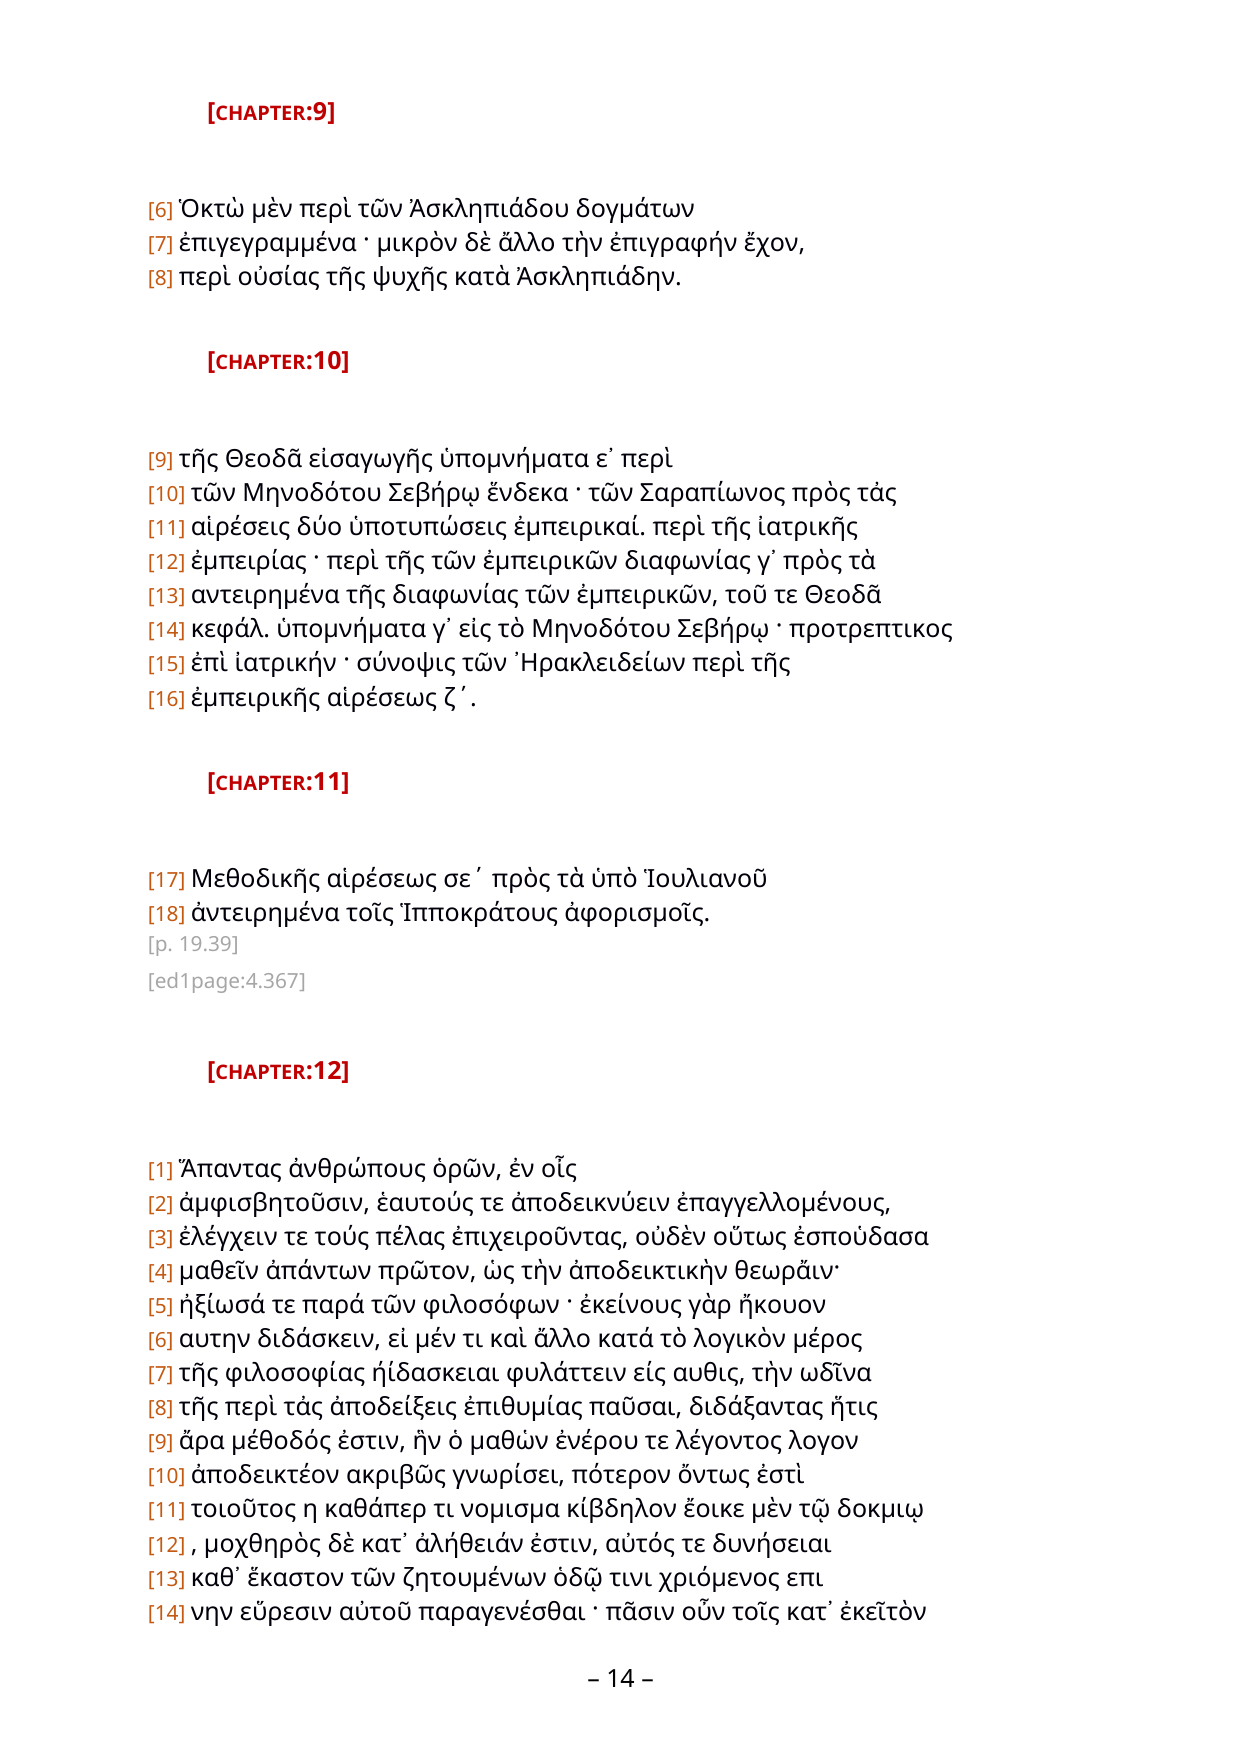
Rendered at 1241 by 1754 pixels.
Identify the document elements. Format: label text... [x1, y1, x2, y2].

text [p. 19.39] [148, 929, 1092, 957]
subtitle [chapter:10] [207, 343, 1092, 377]
text [6] Ὁκτὼ μὲν περὶ τῶν Ἀσκληπιάδου δογμάτων [7] ἐπιγεγραμμένα · μικρὸν δὲ ἄλλο τὴν ἐπιγραφήν ἔχον, [8] περὶ οὐσίας τῆς ψυχῆς κατὰ Ἀσκληπιάδην. [148, 162, 1092, 293]
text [148, 1122, 1092, 1627]
text [17] Μεθοδικῆς αἱρέσεως σε΄ πρὸς τὰ ὑπὸ Ἱουλιανοῦ [18] ἀντειρημένα τοῖς Ἱπποκράτους ἀφορισμοῖς. [148, 832, 1092, 929]
subtitle [chapter:11] [207, 763, 1092, 797]
subtitle [chapter:9] [207, 93, 1092, 127]
text [9] τῆς Θεοδᾶ εἰσαγωγῆς ὑπομνήματα ε᾽ περὶ [10] τῶν Μηνοδότου Σεβήρῳ ἕνδεκα · τῶν Σαραπίωνος πρὸς τἀς [11] αἱρέσεις δύο ὑποτυπώσεις ἐμπειρικαί. περὶ τῆς ἰατρικῆς [12] ἐμπειρίας · περὶ τῆς τῶν ἐμπειρικῶν διαφωνίας γ᾽ πρὸς τὰ [13] αντειρημένα τῆς διαφωνίας τῶν ἐμπειρικῶν, τοῦ τε Θεοδᾶ [14] κεφάλ. ὑπομνήματα γ᾽ εἰς τὸ Μηνοδότου Σεβήρῳ · προτρεπτικος [15] ἐπὶ ἰατρικήν · σύνοψις τῶν ᾽Ηρακλειδείων περὶ τῆς [16] ἐμπειρικῆς αἱρέσεως ζ΄. [148, 412, 1092, 713]
subtitle [chapter:12] [207, 1053, 1092, 1087]
text [ed1page:4.367] [148, 966, 1092, 994]
